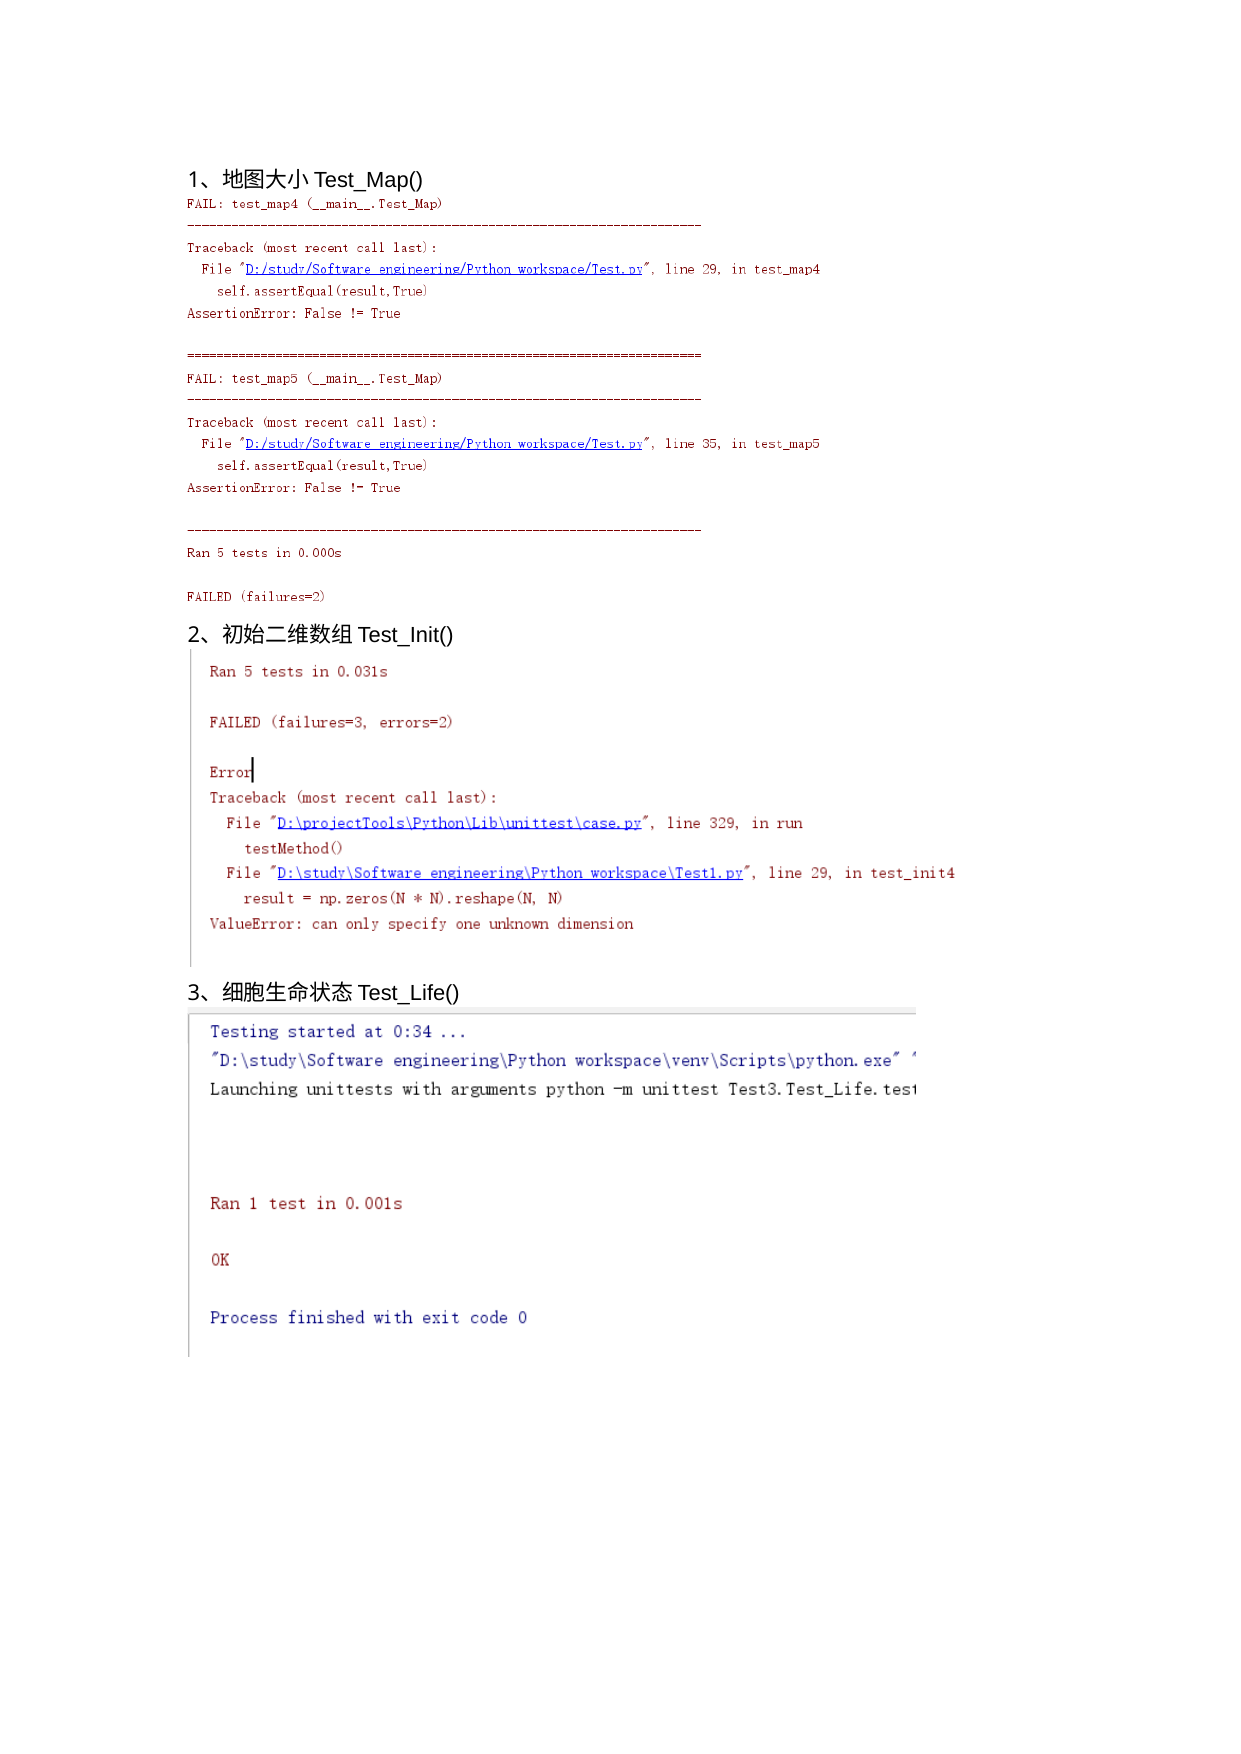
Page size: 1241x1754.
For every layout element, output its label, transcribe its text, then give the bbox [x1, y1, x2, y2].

text 3、细胞生命状态Test_Life() [187, 974, 1053, 1007]
text 2、初始二维数组Test_Init() [357, 617, 1053, 649]
picture [187, 1007, 916, 1357]
picture [187, 649, 979, 967]
text 1、地图大小Test_Map() [314, 162, 1053, 194]
picture [187, 194, 834, 612]
